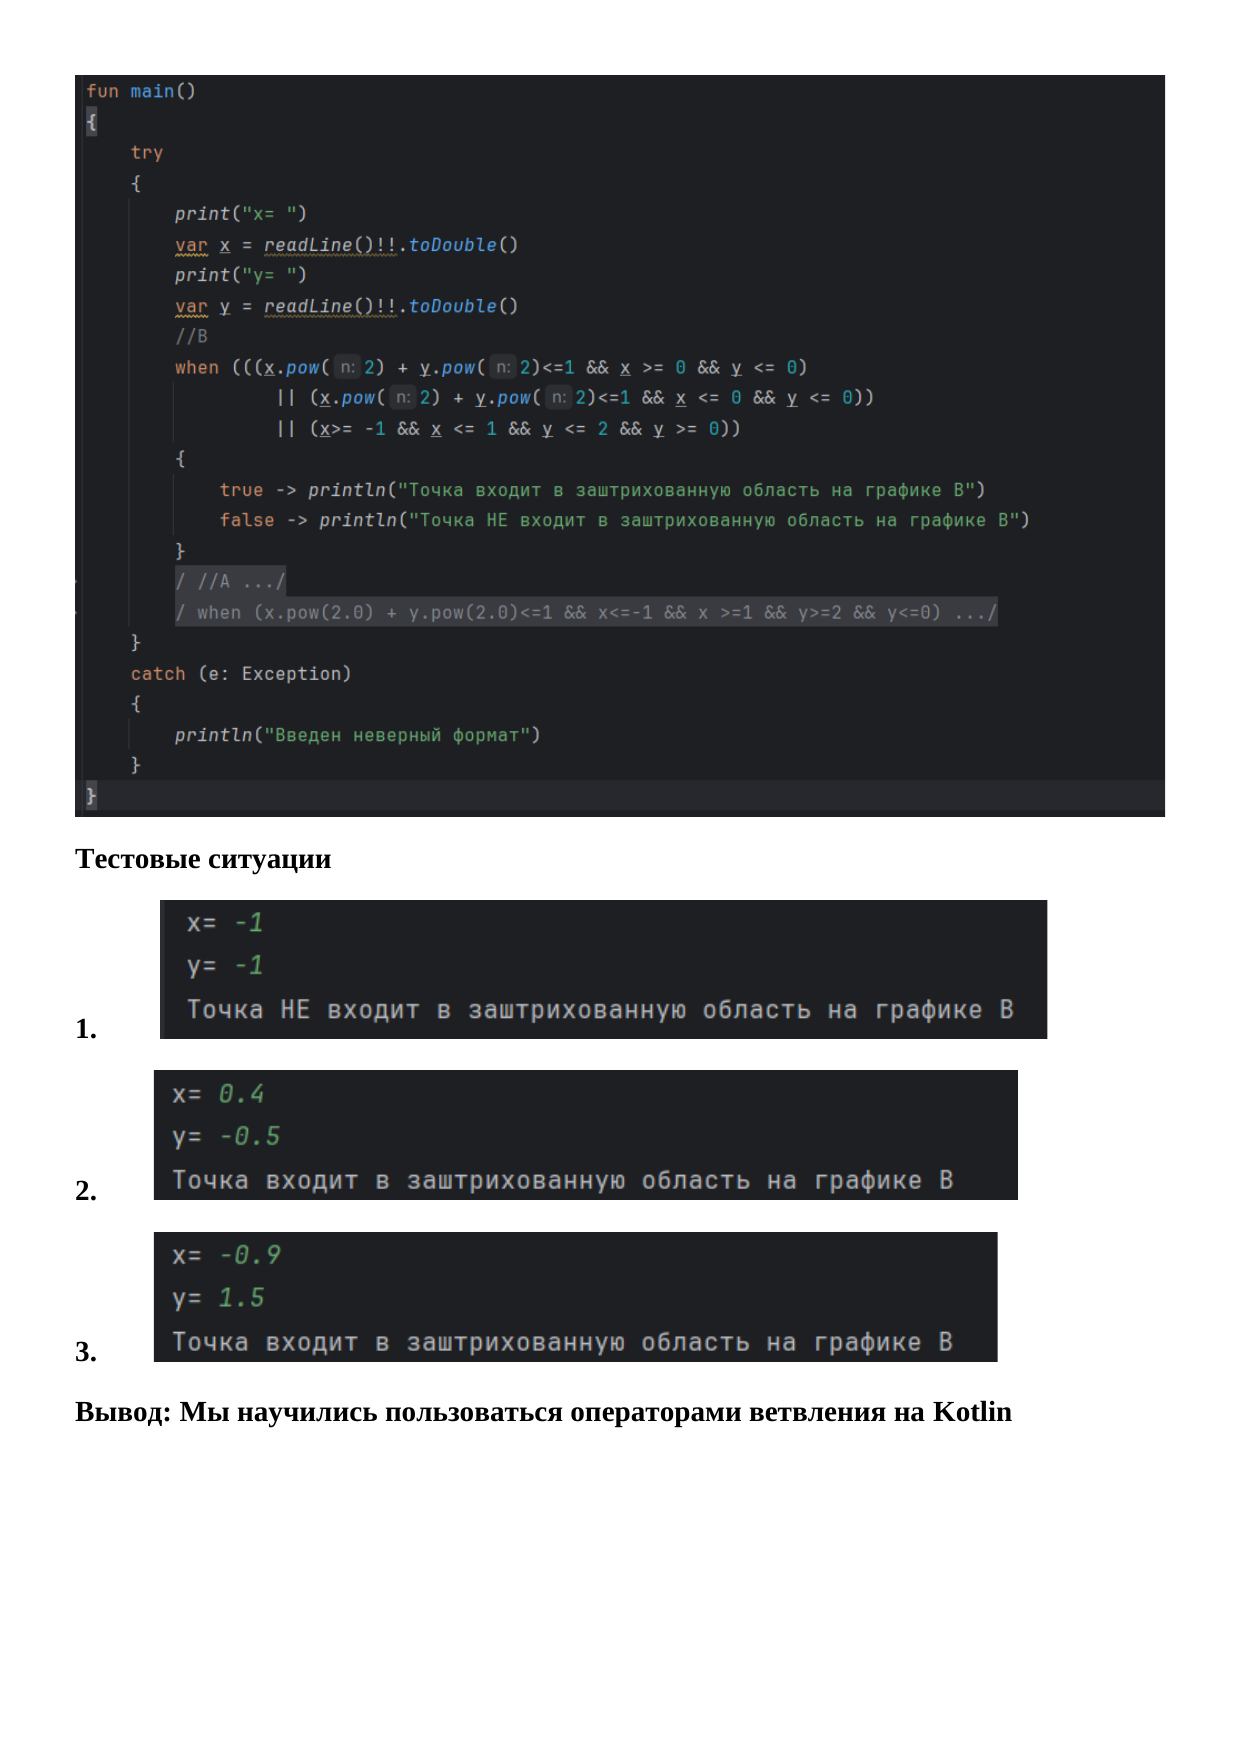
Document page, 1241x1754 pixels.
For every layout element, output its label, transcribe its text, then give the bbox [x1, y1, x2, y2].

picture [153, 1232, 998, 1362]
picture [153, 1070, 1018, 1200]
text Вывод: Мы научились пользоваться операторами ветвления на Kotlin [75, 1394, 1165, 1427]
picture [75, 75, 1166, 817]
text Тестовые ситуации [75, 841, 1165, 875]
picture [160, 900, 1048, 1039]
